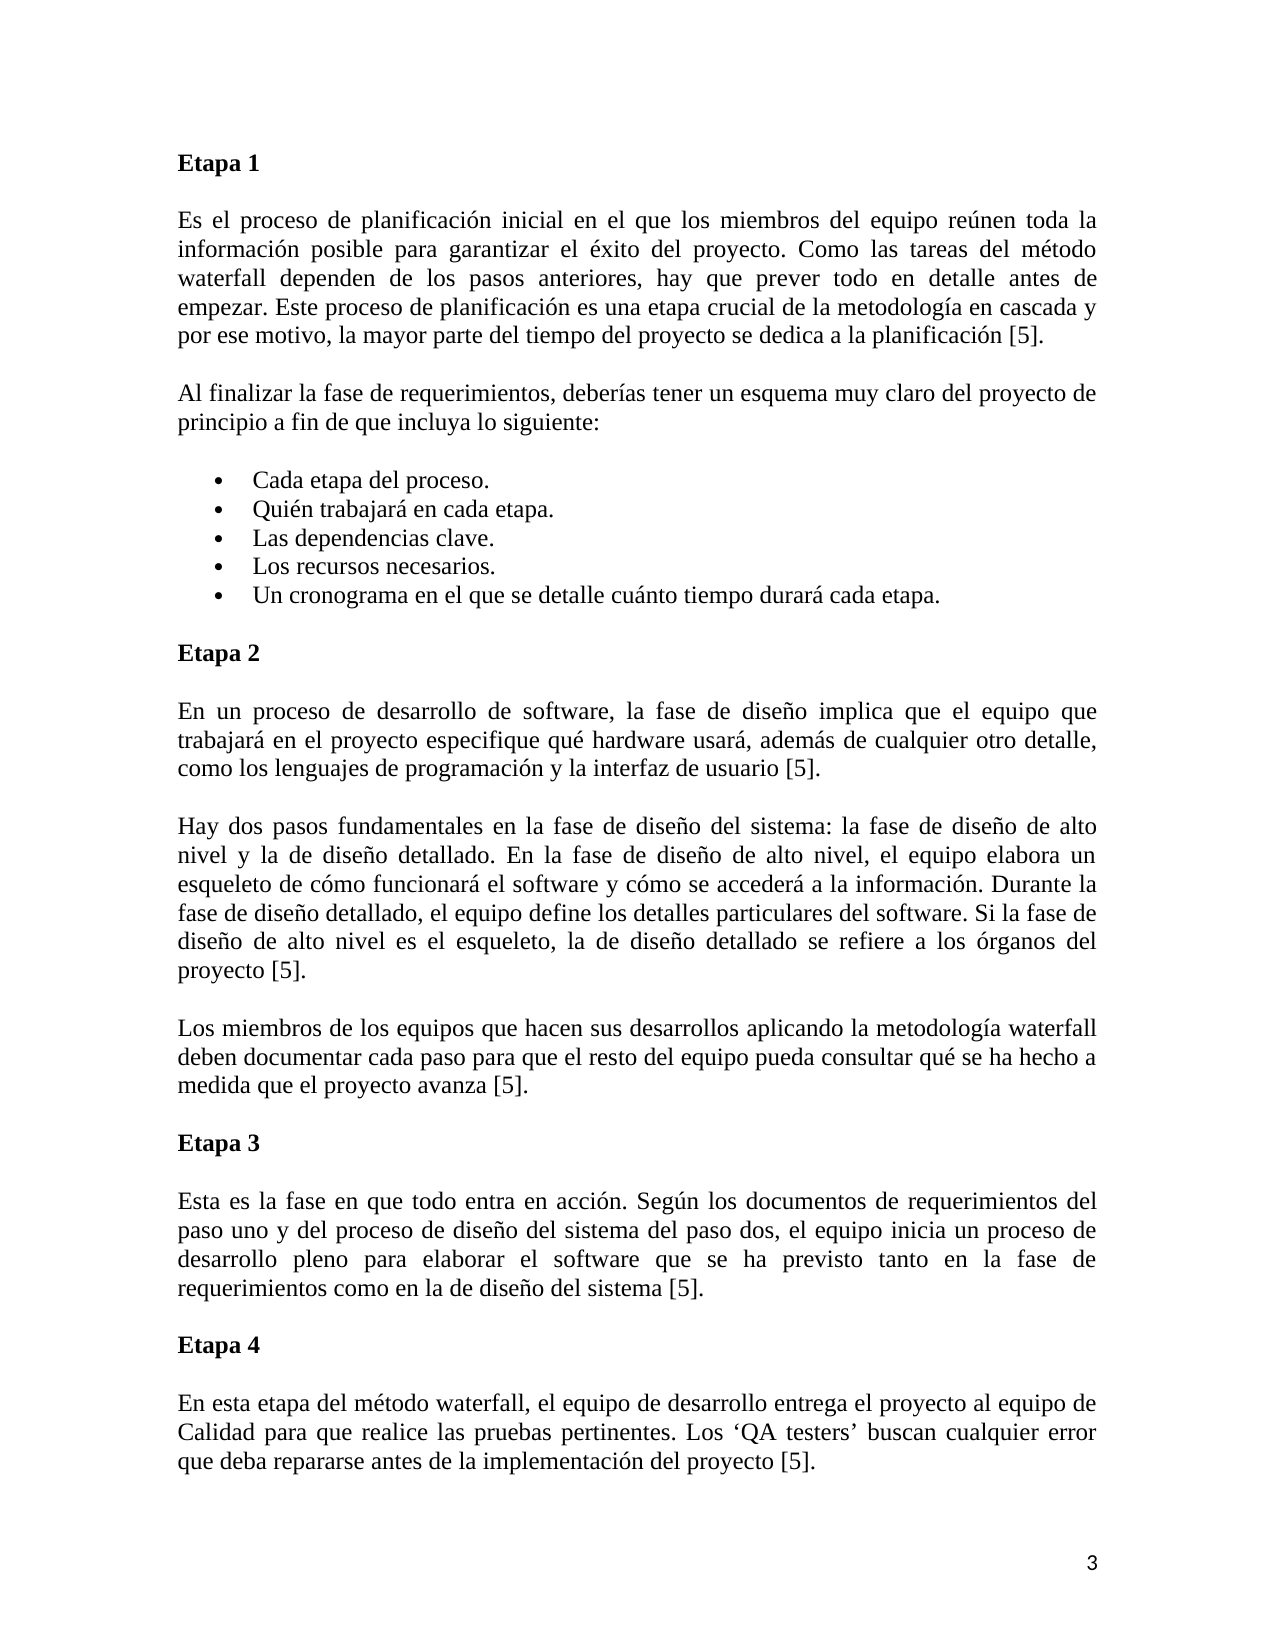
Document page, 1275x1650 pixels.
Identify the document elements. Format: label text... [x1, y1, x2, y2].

list Quién trabajará en cada etapa. [215, 523, 1098, 552]
list Un cronograma en el que se detalle cuánto tiempo durará cada etapa. [215, 697, 1098, 726]
text Al finalizar la fase de requerimientos, deberías tener un esquema muy claro del proyecto de principio a fin de que incluya lo siguiente: [177, 378, 1098, 436]
text Los miembros de los equipos que hacen sus desarrollos aplicando la metodología waterfall deben documentar cada paso para que el resto del equipo pueda consultar qué se ha hecho a medida que el proyecto avanza . [177, 1130, 1098, 1216]
list Los recursos necesarios. [215, 639, 1098, 668]
text Etapa 4 [177, 1447, 1098, 1476]
text En un proceso de desarrollo de software, la fase de diseño implica que el equipo que trabajará en el proyecto especifique qué hardware usará, además de cualquier otro detalle, como los lenguajes de programación y la interfaz de usuario . [177, 813, 1098, 899]
text Etapa 1 [177, 148, 1098, 176]
text Hay dos pasos fundamentales en la fase de diseño del sistema: la fase de diseño de alto nivel y la de diseño detallado. En la fase de diseño de alto nivel, el equipo elabora un esqueleto de cómo funcionará el software y cómo se accederá a la información. Durante la fase de diseño detallado, el equipo define los detalles particulares del software. Si la fase de diseño de alto nivel es el esqueleto, la de diseño detallado se refiere a los órganos del proyecto . [177, 928, 1098, 1101]
text Etapa 2 [177, 755, 1098, 783]
list Las dependencias clave. [215, 581, 1098, 610]
list Cada etapa del proceso. [215, 465, 1098, 494]
text Etapa 3 [177, 1245, 1098, 1274]
text Es el proceso de planificación inicial en el que los miembros del equipo reúnen toda la información posible para garantizar el éxito del proyecto. Como las tareas del método waterfall dependen de los pasos anteriores, hay que prever todo en detalle antes de empezar. Este proceso de planificación es una etapa crucial de la metodología en cascada y por ese motivo, la mayor parte del tiempo del proyecto se dedica a la planificación . [177, 206, 1098, 349]
text Esta es la fase en que todo entra en acción. Según los documentos de requerimientos del paso uno y del proceso de diseño del sistema del paso dos, el equipo inicia un proceso de desarrollo pleno para elaborar el software que se ha previsto tanto en la fase de requerimientos como en la de diseño del sistema . [177, 1303, 1098, 1418]
